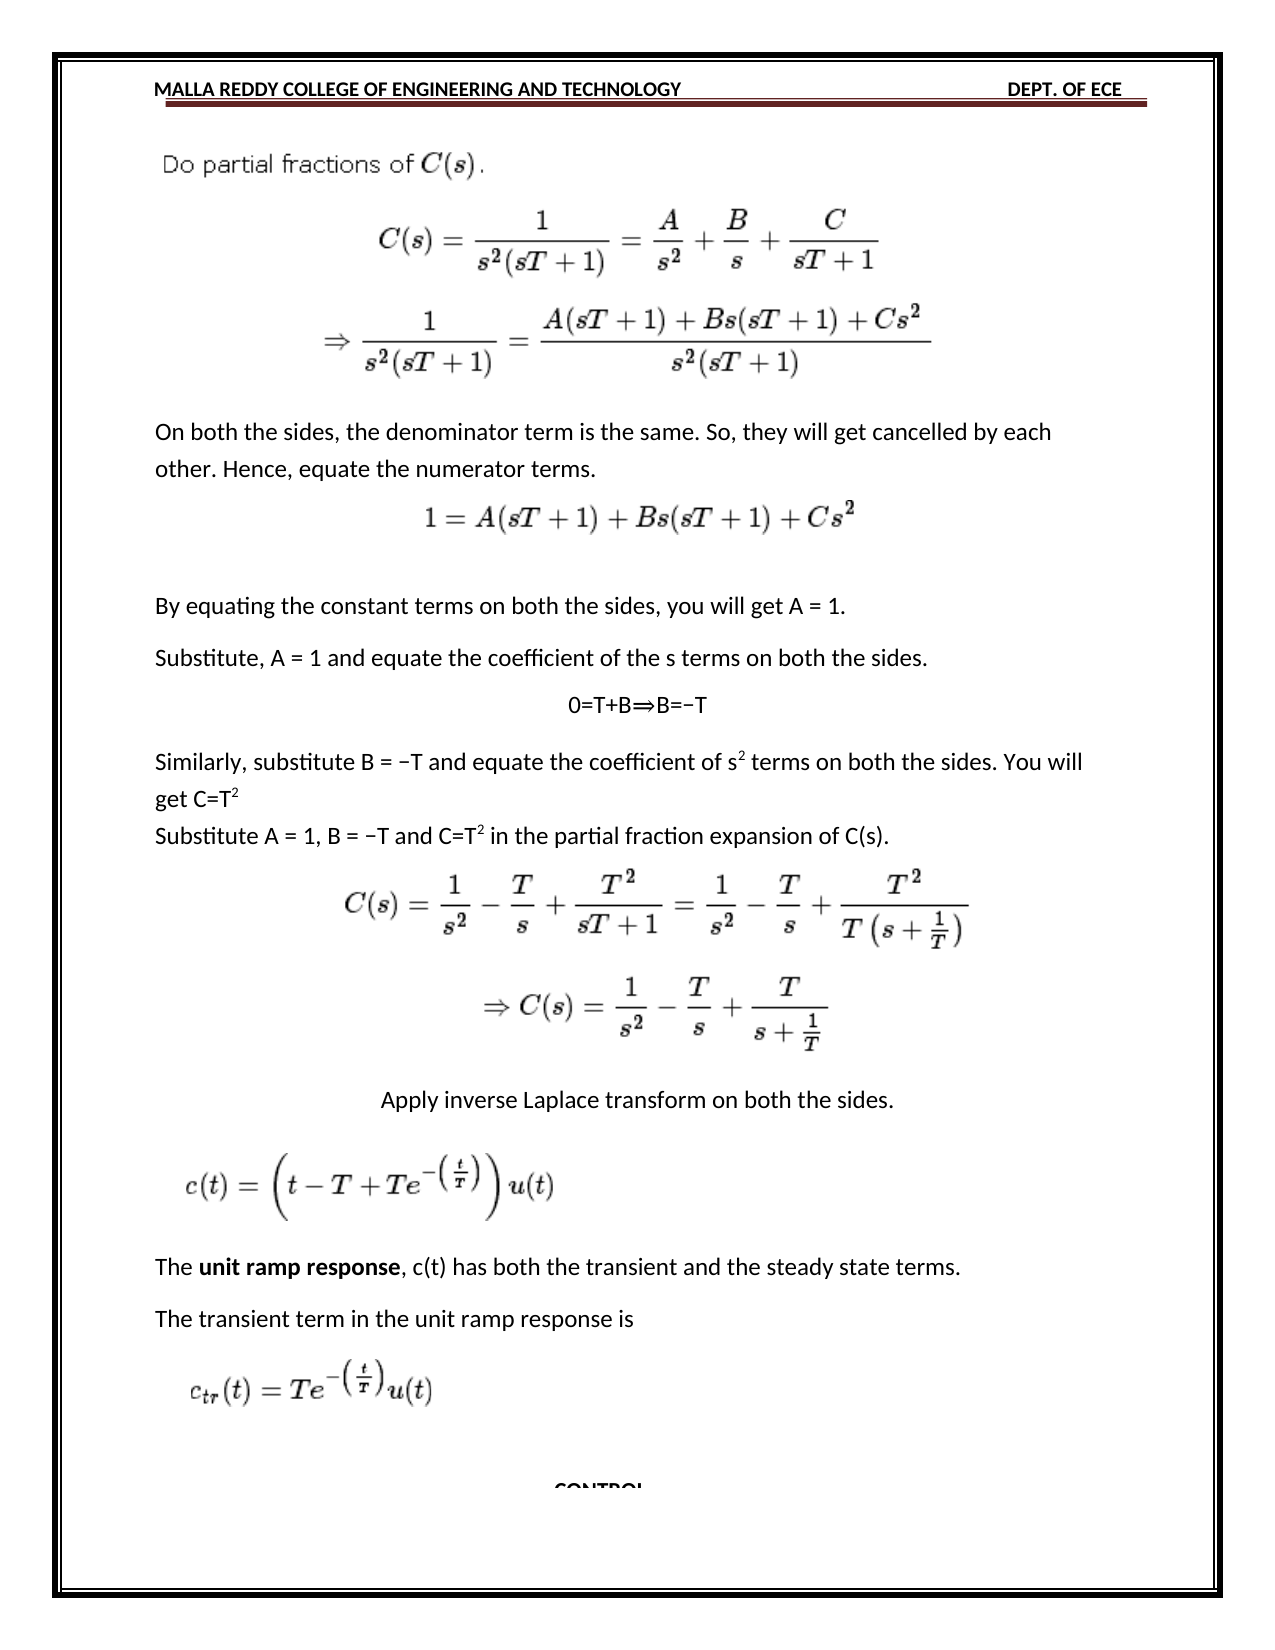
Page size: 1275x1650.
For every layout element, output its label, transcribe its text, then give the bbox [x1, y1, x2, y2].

picture [164, 152, 932, 379]
text 0=T+B⇒B=−T [372, 695, 902, 718]
picture [294, 850, 980, 1059]
picture [426, 500, 854, 535]
text The unit ramp response, c(t) has both the transient and the steady state terms. The transient term in the unit ramp response is [155, 1251, 964, 1334]
text Similarly, substitute B = −T and equate the coefficient of s2 terms on both the sides. You will get C=T2 [155, 746, 1115, 813]
text Substitute A = 1, B = −T and C=T2 in the partial fraction expansion of C(s). [155, 820, 1196, 851]
picture [186, 1153, 553, 1221]
text Apply inverse Laplace transform on both the sides. [372, 1084, 902, 1115]
text By equating the constant terms on both the sides, you will get A = 1. Substitute, A = 1 and equate the coefficient of the s terms on both the sides. [155, 590, 942, 673]
text On both the sides, the denominator term is the same. So, they will get cancelled by each other. Hence, equate the numerator terms. [155, 416, 1115, 484]
picture [191, 1359, 432, 1407]
